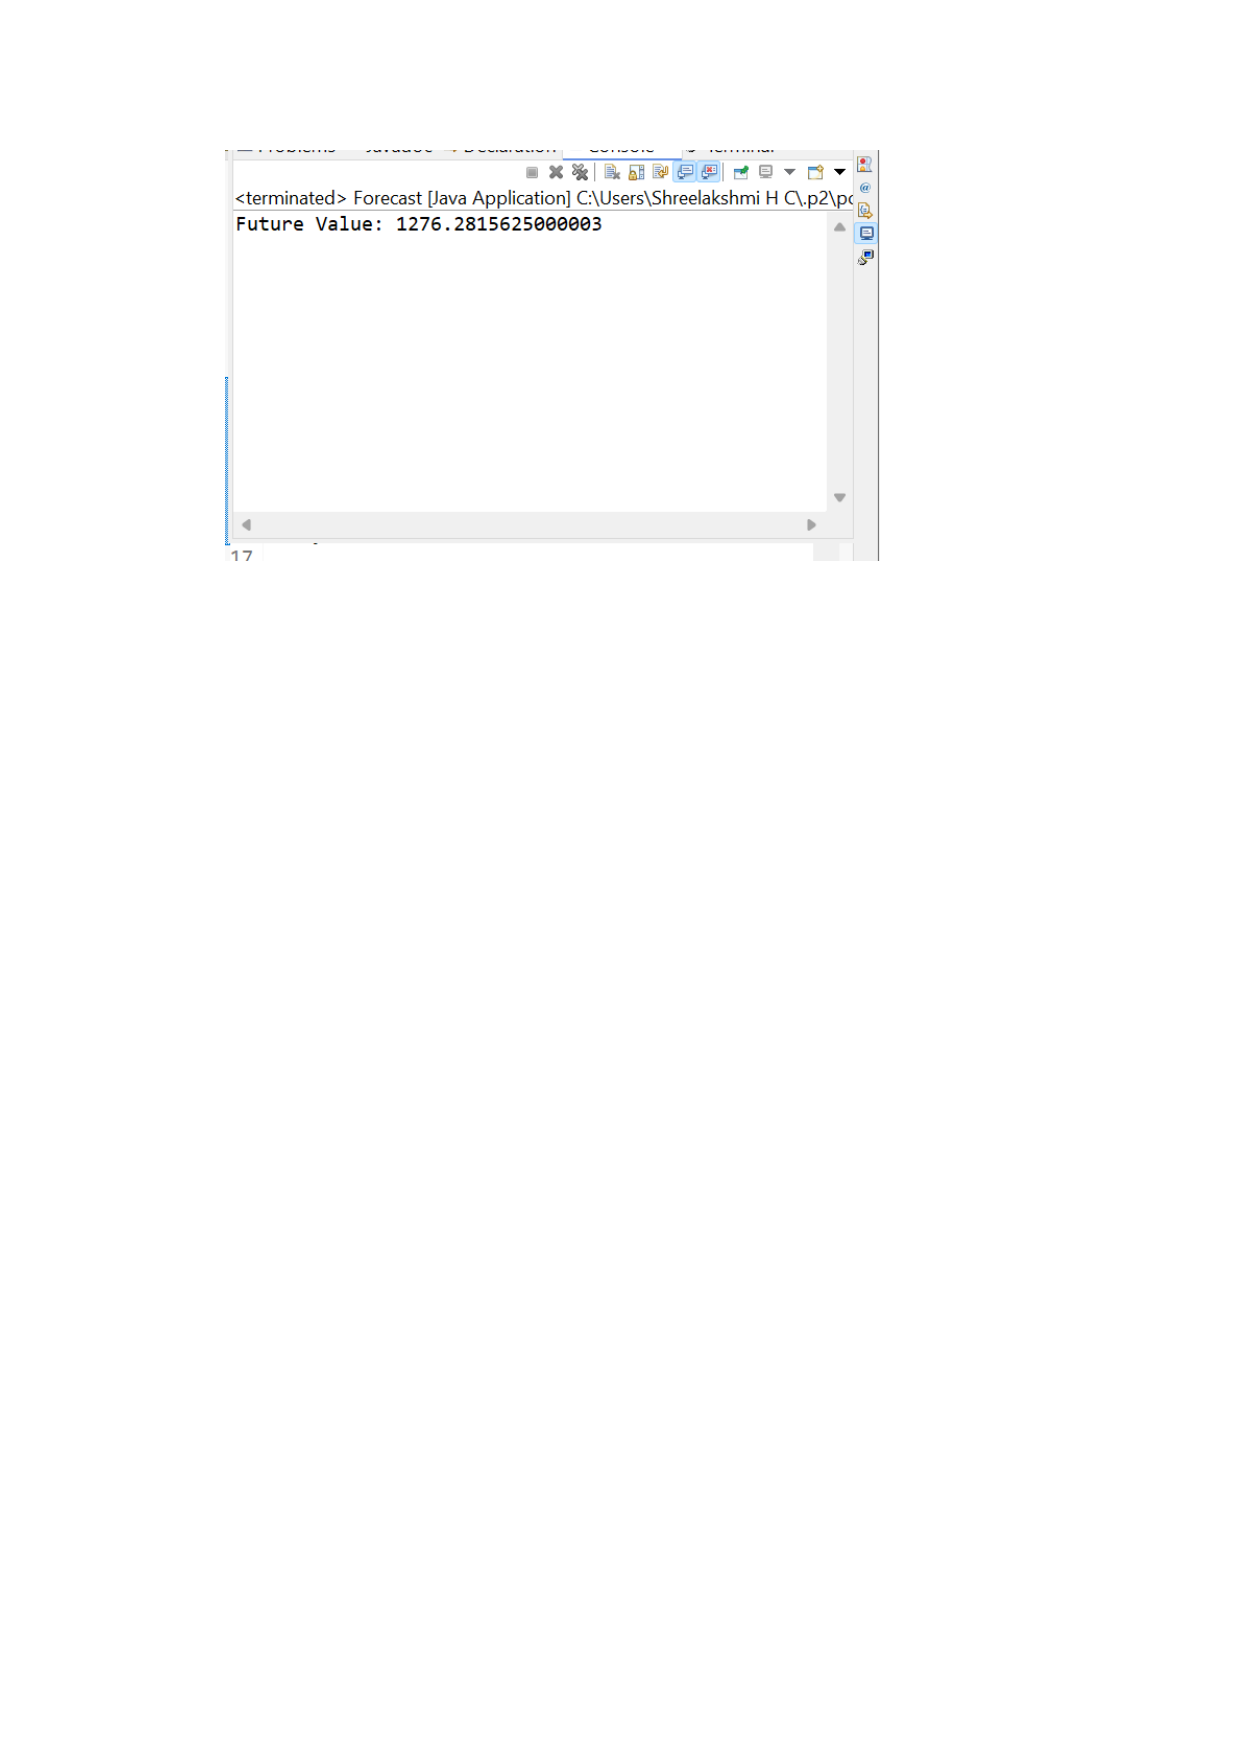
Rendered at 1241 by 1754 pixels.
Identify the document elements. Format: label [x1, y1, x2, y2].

picture [225, 150, 880, 561]
